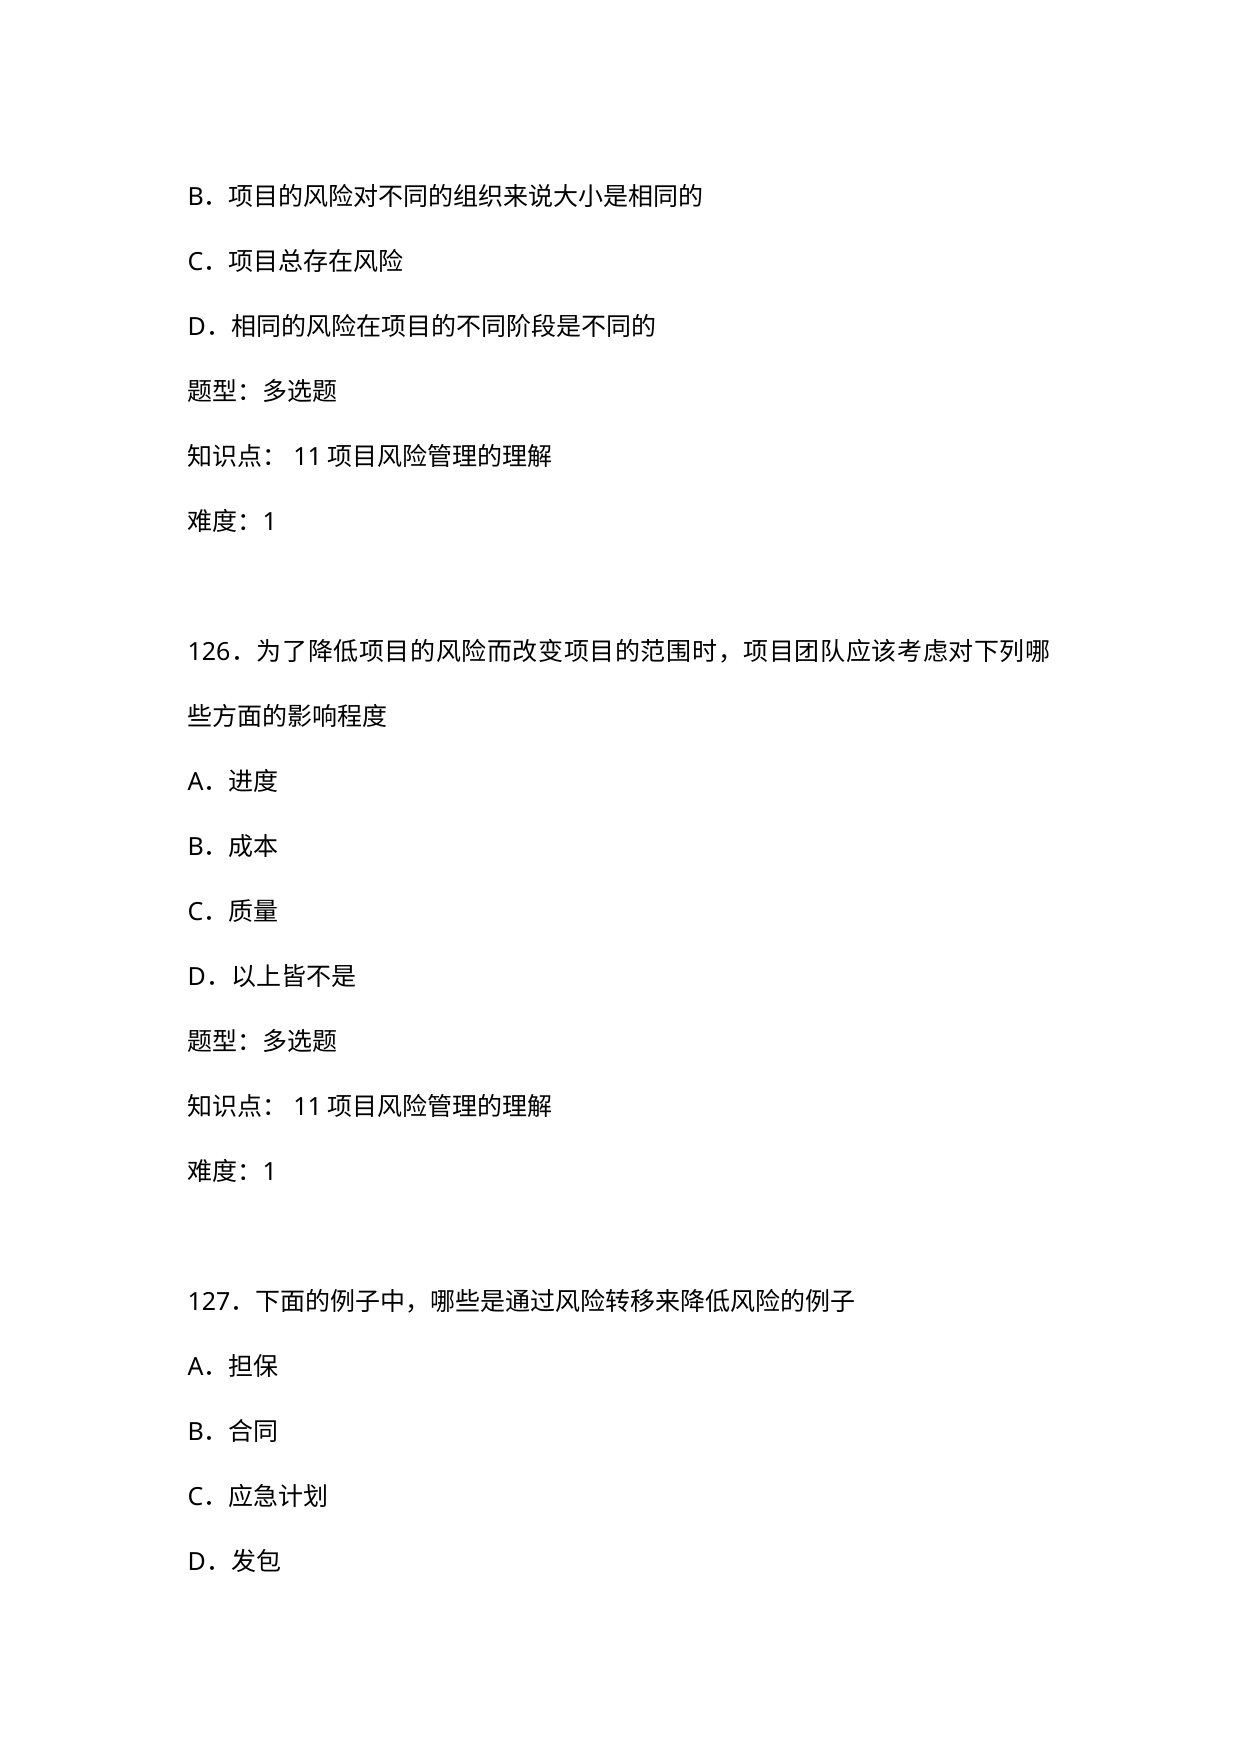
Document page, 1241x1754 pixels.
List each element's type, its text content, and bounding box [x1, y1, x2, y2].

text 知识点： 11项目风险管理的理解 [187, 422, 1053, 487]
text 难度：1 [187, 1137, 1053, 1202]
text 题型：多选题 [187, 1007, 1053, 1072]
text 知识点： 11项目风险管理的理解 [187, 1072, 1053, 1137]
text C．项目总存在风险 [187, 227, 1053, 292]
text B．合同 [187, 1397, 1053, 1462]
text D．相同的风险在项目的不同阶段是不同的 [187, 292, 1053, 357]
text 127．下面的例子中，哪些是通过风险转移来降低风险的例子 [187, 1267, 1053, 1332]
text D．发包 [187, 1527, 1053, 1592]
text C．质量 [187, 877, 1053, 942]
text 126．为了降低项目的风险而改变项目的范围时，项目团队应该考虑对下列哪些方面的影响程度 [187, 617, 1053, 747]
text D．以上皆不是 [187, 942, 1053, 1007]
text B．项目的风险对不同的组织来说大小是相同的 [187, 162, 1053, 227]
text C．应急计划 [187, 1462, 1053, 1527]
text 题型：多选题 [187, 357, 1053, 422]
text A．进度 [187, 747, 1053, 812]
text B．成本 [187, 812, 1053, 877]
text A．担保 [187, 1332, 1053, 1397]
text 难度：1 [187, 487, 1053, 552]
